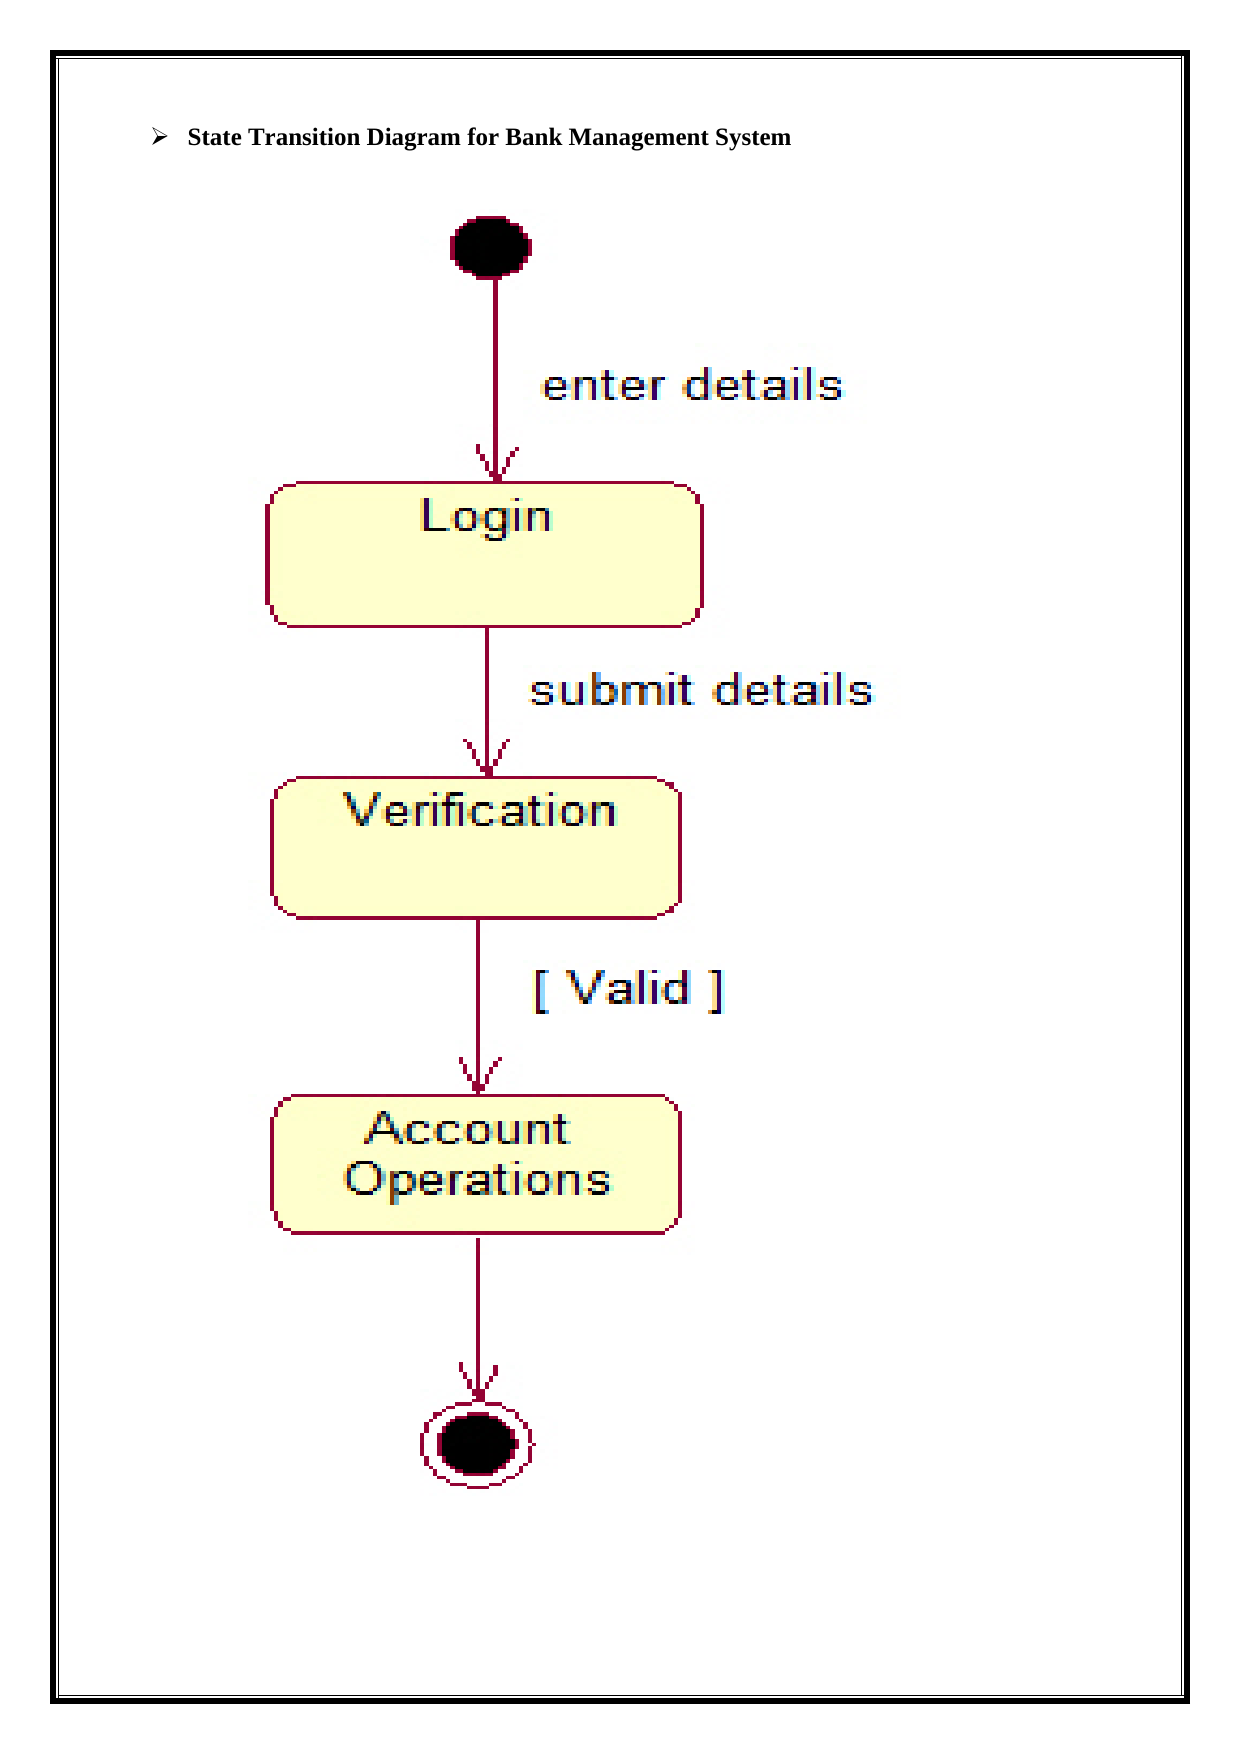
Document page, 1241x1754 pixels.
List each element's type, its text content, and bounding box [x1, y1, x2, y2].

list State Transition Diagram for Bank Management System [150, 122, 1090, 150]
picture [180, 183, 1060, 1557]
